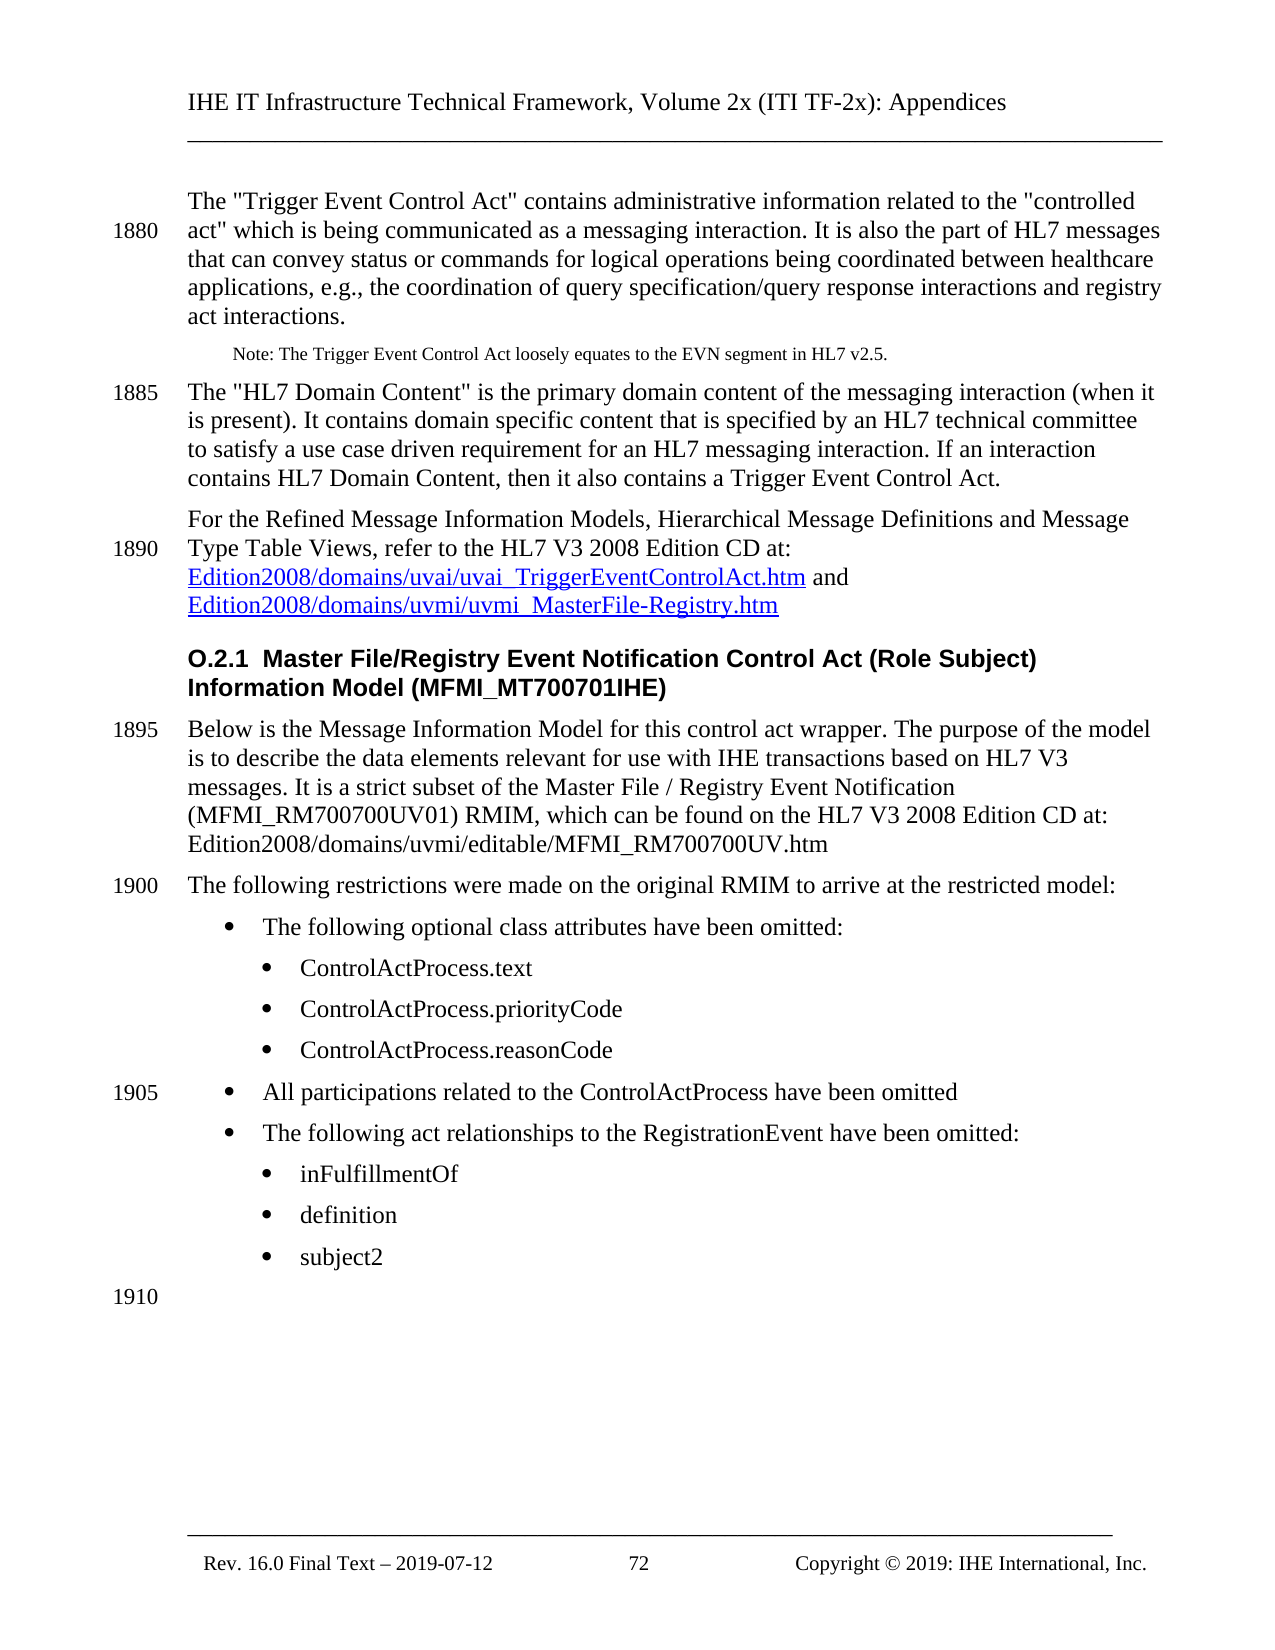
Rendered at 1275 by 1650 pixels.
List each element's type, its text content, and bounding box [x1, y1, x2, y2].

list The following optional class attributes have been omitted: [225, 912, 1162, 940]
list The following act relationships to the RegistrationEvent have been omitted: [225, 1118, 1162, 1147]
text For the Refined Message Information Models, Hierarchical Message Definitions and Message Type Table Views, refer to the HL7 V3 2008 Edition CD at: Edition2008/domains/uvai/uvai_TriggerEventControlAct.htm and Edition2008/domains/uvmi/uvmi_MasterFile-Registry.htm [187, 504, 1162, 619]
list All participations related to the ControlActProcess have been omitted [225, 1077, 1162, 1105]
list ControlActProcess.text [262, 953, 1162, 982]
text The following restrictions were made on the original RMIM to arrive at the restricted model: [187, 870, 1162, 899]
list ControlActProcess.reasonCode [262, 1035, 1162, 1064]
subtitle O.2.1 Master File/Registry Event Notification Control Act (Role Subject) Information Model (MFMI_MT700701IHE) [187, 644, 1162, 702]
text Note: The Trigger Event Control Act loosely equates to the EVN segment in HL7 v2.5. [232, 342, 1162, 364]
list subject2 [262, 1242, 1162, 1270]
list inFulfillmentOf [262, 1159, 1162, 1188]
list ControlActProcess.priorityCode [262, 994, 1162, 1023]
text Below is the Message Information Model for this control act wrapper. The purpose of the model is to describe the data elements relevant for use with IHE transactions based on HL7 V3 messages. It is a strict subset of the Master File / Registry Event Notification (MFMI_RM700700UV01) RMIM, which can be found on the HL7 V3 2008 Edition CD at: Edition2008/domains/uvmi/editable/MFMI_RM700700UV.htm [187, 714, 1162, 858]
text The "HL7 Domain Content" is the primary domain content of the messaging interaction (when it is present). It contains domain specific content that is specified by an HL7 technical committee to satisfy a use case driven requirement for an HL7 messaging interaction. If an interaction contains HL7 Domain Content, then it also contains a Trigger Event Control Act. [187, 377, 1162, 492]
text The "Trigger Event Control Act" contains administrative information related to the "controlled act" which is being communicated as a messaging interaction. It is also the part of HL7 messages that can convey status or commands for logical operations being coordinated between healthcare applications, e.g., the coordination of query specification/query response interactions and registry act interactions. [187, 186, 1162, 330]
list definition [262, 1200, 1162, 1229]
